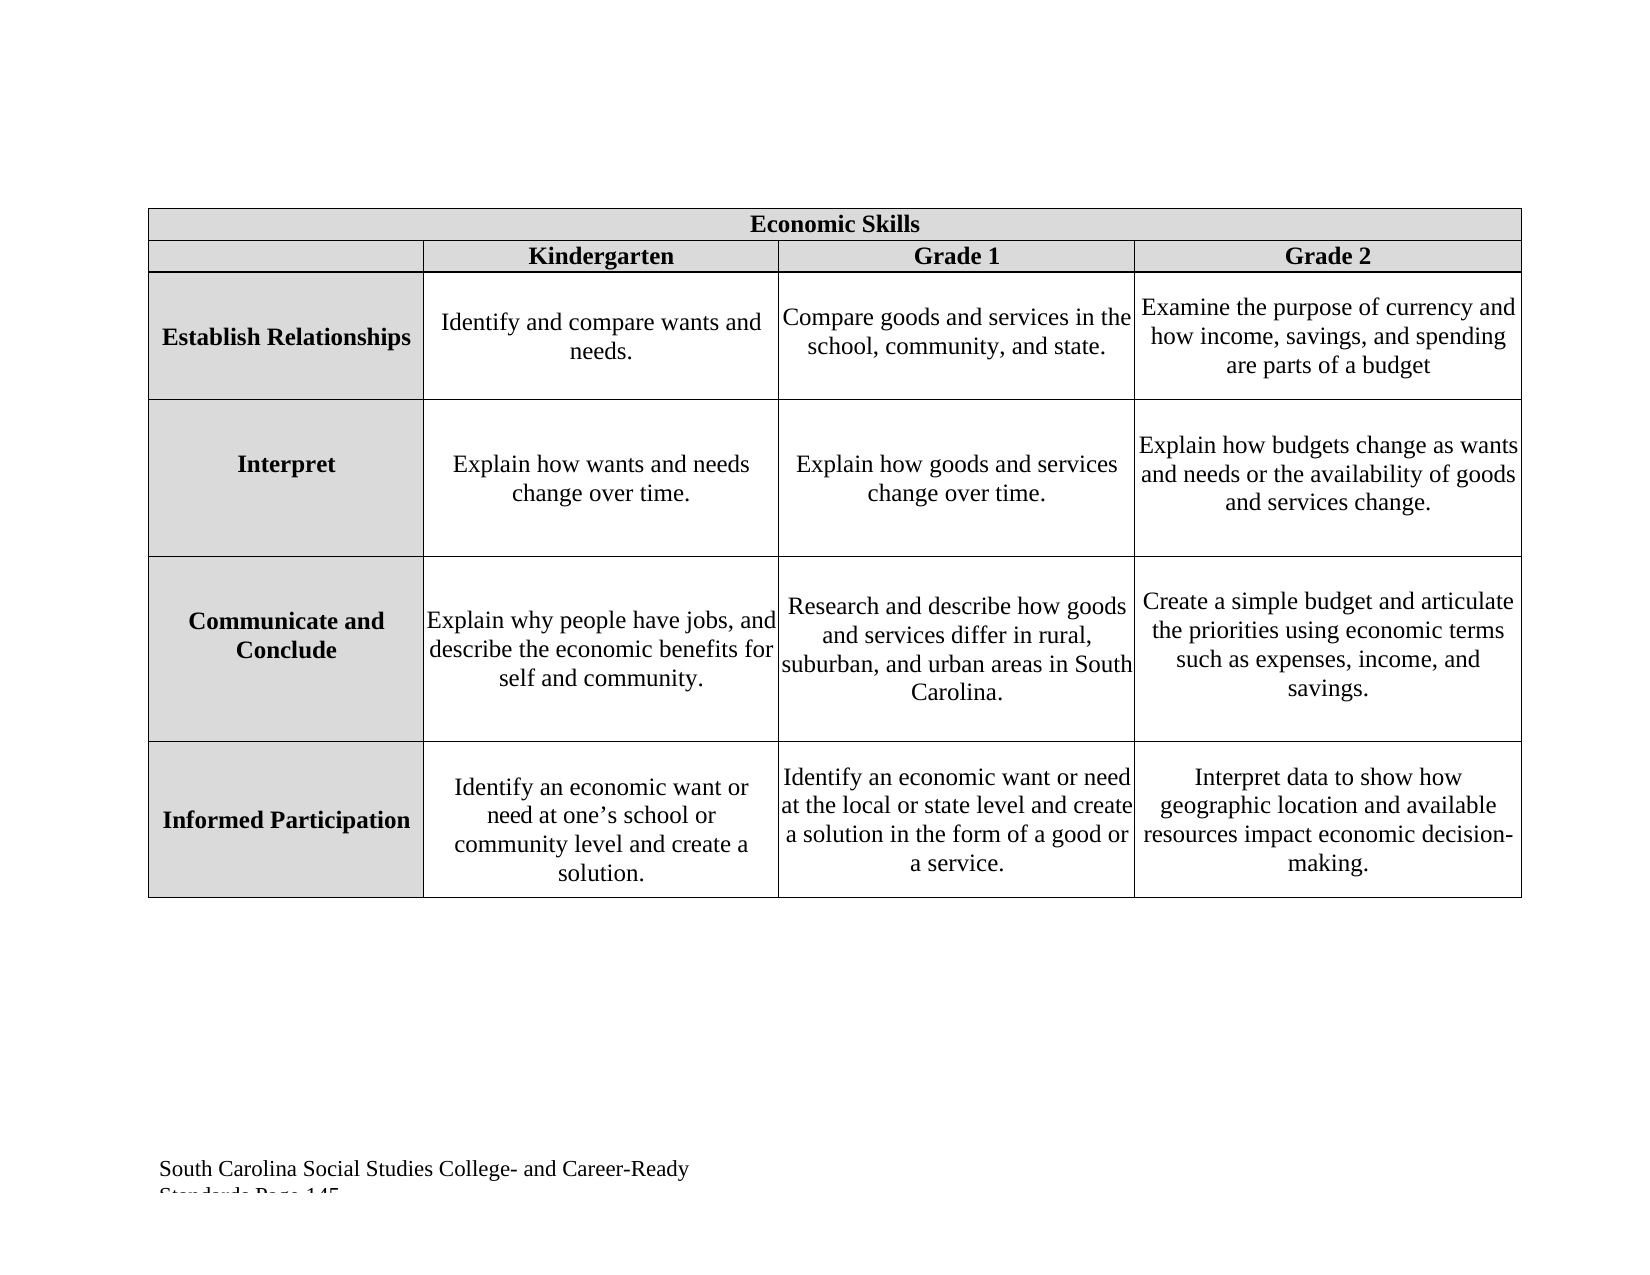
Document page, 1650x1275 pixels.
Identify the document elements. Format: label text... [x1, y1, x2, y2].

table_cell Informed Participation [149, 742, 423, 897]
table_cell Research and describe how goods and services differ in rural, suburban, and urban areas in South Carolina. [779, 557, 1134, 741]
table_cell Grade 2 [1135, 241, 1521, 271]
table_cell Grade 1 [779, 241, 1134, 271]
table_cell Create a simple budget and articulate the priorities using economic terms such as expenses, income, and savings. [1135, 557, 1521, 741]
table_cell [149, 241, 423, 271]
table_cell Examine the purpose of currency and how income, savings, and spending are parts of a budget [1135, 273, 1521, 399]
table_cell Identify and compare wants and needs. [424, 273, 778, 399]
table_cell Explain how goods and services change over time. [779, 400, 1134, 556]
table_cell Establish Relationships [149, 273, 423, 399]
table_cell Explain why people have jobs, and describe the economic benefits for self and community. [424, 557, 778, 741]
table_cell Identify an economic want or need at the local or state level and create a solution in the form of a good or a service. [779, 742, 1134, 897]
table_cell Kindergarten [424, 241, 778, 271]
table_cell Communicate and Conclude [149, 557, 423, 741]
table_cell Explain how budgets change as wants and needs or the availability of goods and services change. [1135, 400, 1521, 556]
table_cell Interpret data to show how geographic location and available resources impact economic decision- making. [1135, 742, 1521, 897]
table_cell Compare goods and services in the school, community, and state. [779, 273, 1134, 399]
table_cell Interpret [149, 400, 423, 556]
table_cell Identify an economic want or need at one’s school or community level and create a solution. [424, 742, 778, 897]
table_header Economic Skills [149, 209, 1521, 240]
table_cell Explain how wants and needs change over time. [424, 400, 778, 556]
